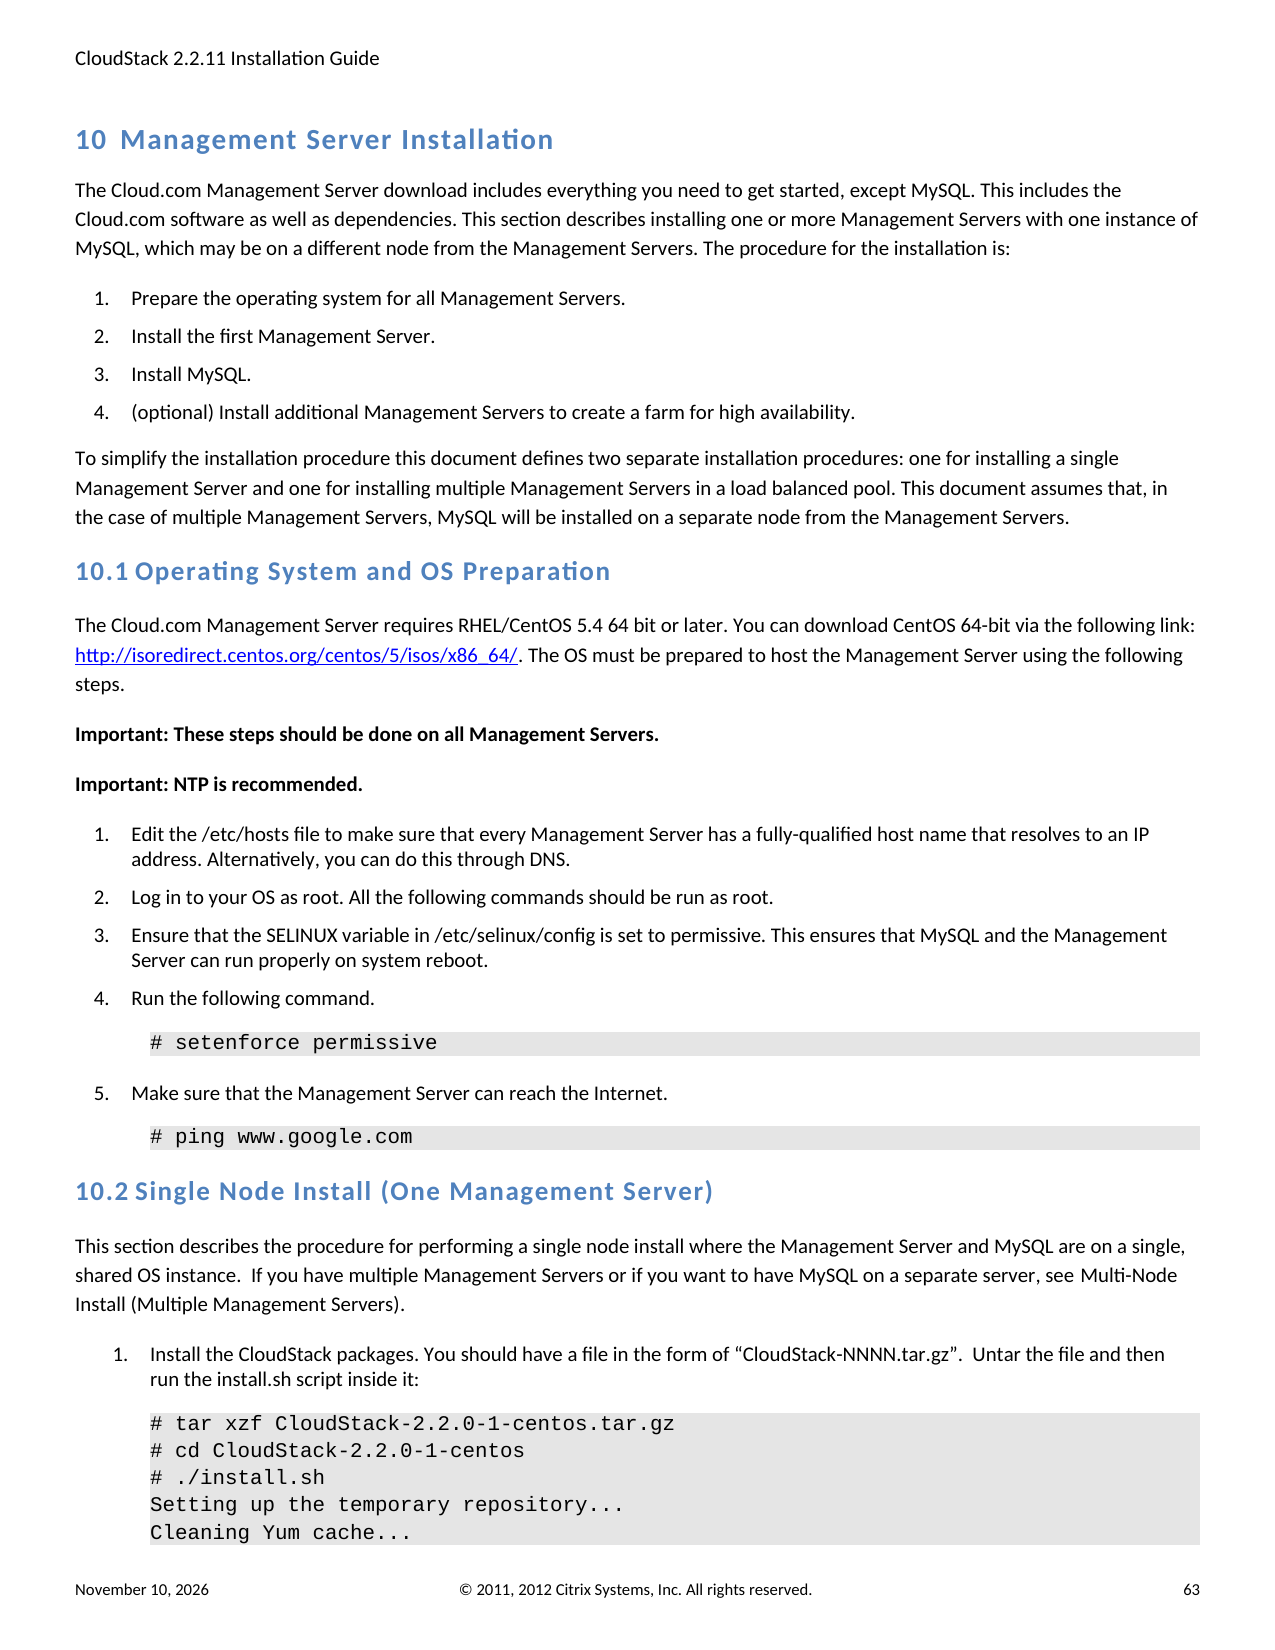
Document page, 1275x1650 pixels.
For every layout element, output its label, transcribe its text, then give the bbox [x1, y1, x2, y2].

text To simplify the installation procedure this document defines two separate installation procedures: one for installing a single Management Server and one for installing multiple Management Servers in a load balanced pool. This document assumes that, in the case of multiple Management Servers, MySQL will be installed on a separate node from the Management Servers. [75, 446, 1200, 529]
text Important: These steps should be done on all Management Servers. [75, 721, 1200, 746]
text The Cloud.com Management Server download includes everything you need to get started, except MySQL. This includes the Cloud.com software as well as dependencies. This section describes installing one or more Management Servers with one instance of MySQL, which may be on a different node from the Management Servers. The procedure for the installation is: [75, 177, 1200, 261]
text Setting up the temporary repository... [150, 1494, 1200, 1518]
text # cd CloudStack-2.2.0-1-centos [150, 1440, 1200, 1464]
list Run the following command. [94, 986, 1200, 1011]
list (optional) Install additional Management Servers to create a farm for high availability. [94, 399, 1200, 425]
text # setenforce permissive [150, 1032, 1200, 1056]
list Install the CloudStack packages. You should have a file in the form of “CloudStack-NNNN.tar.gz”. Untar the file and then run the install.sh script inside it: [112, 1341, 1200, 1392]
list Log in to your OS as root. All the following commands should be run as root. [94, 884, 1200, 910]
text The Cloud.com Management Server requires RHEL/CentOS 5.4 64 bit or later. You can download CentOS 64-bit via the following link: http://isoredirect.centos.org/centos/5/isos/x86_64/. The OS must be prepared to host the Management Server using the following steps. [75, 613, 1200, 696]
text Cleaning Yum cache... [150, 1522, 1200, 1545]
text This section describes the procedure for performing a single node install where the Management Server and MySQL are on a single, shared OS instance. If you have multiple Management Servers or if you want to have MySQL on a separate server, see Multi-Node Install (Multiple Management Servers). [75, 1233, 1200, 1317]
subtitle Management Server Installation [75, 121, 1200, 156]
list Ensure that the SELINUX variable in /etc/selinux/config is set to permissive. This ensures that MySQL and the Management Server can run properly on system reboot. [94, 922, 1200, 973]
list Install the first Management Server. [94, 323, 1200, 349]
text # ./install.sh [150, 1467, 1200, 1491]
list Install MySQL. [94, 361, 1200, 387]
list Edit the /etc/hosts file to make sure that every Management Server has a fully-qualified host name that resolves to an IP address. Alternatively, you can do this through DNS. [94, 821, 1200, 872]
list Make sure that the Management Server can reach the Internet. [94, 1080, 1200, 1105]
subtitle Operating System and OS Preparation [75, 554, 1200, 587]
text # ping www.google.com [150, 1126, 1200, 1150]
text # tar xzf CloudStack-2.2.0-1-centos.tar.gz [150, 1413, 1200, 1437]
subtitle Single Node Install (One Management Server) [75, 1174, 1200, 1207]
list Prepare the operating system for all Management Servers. [94, 286, 1200, 311]
text Important: NTP is recommended. [75, 771, 1200, 796]
